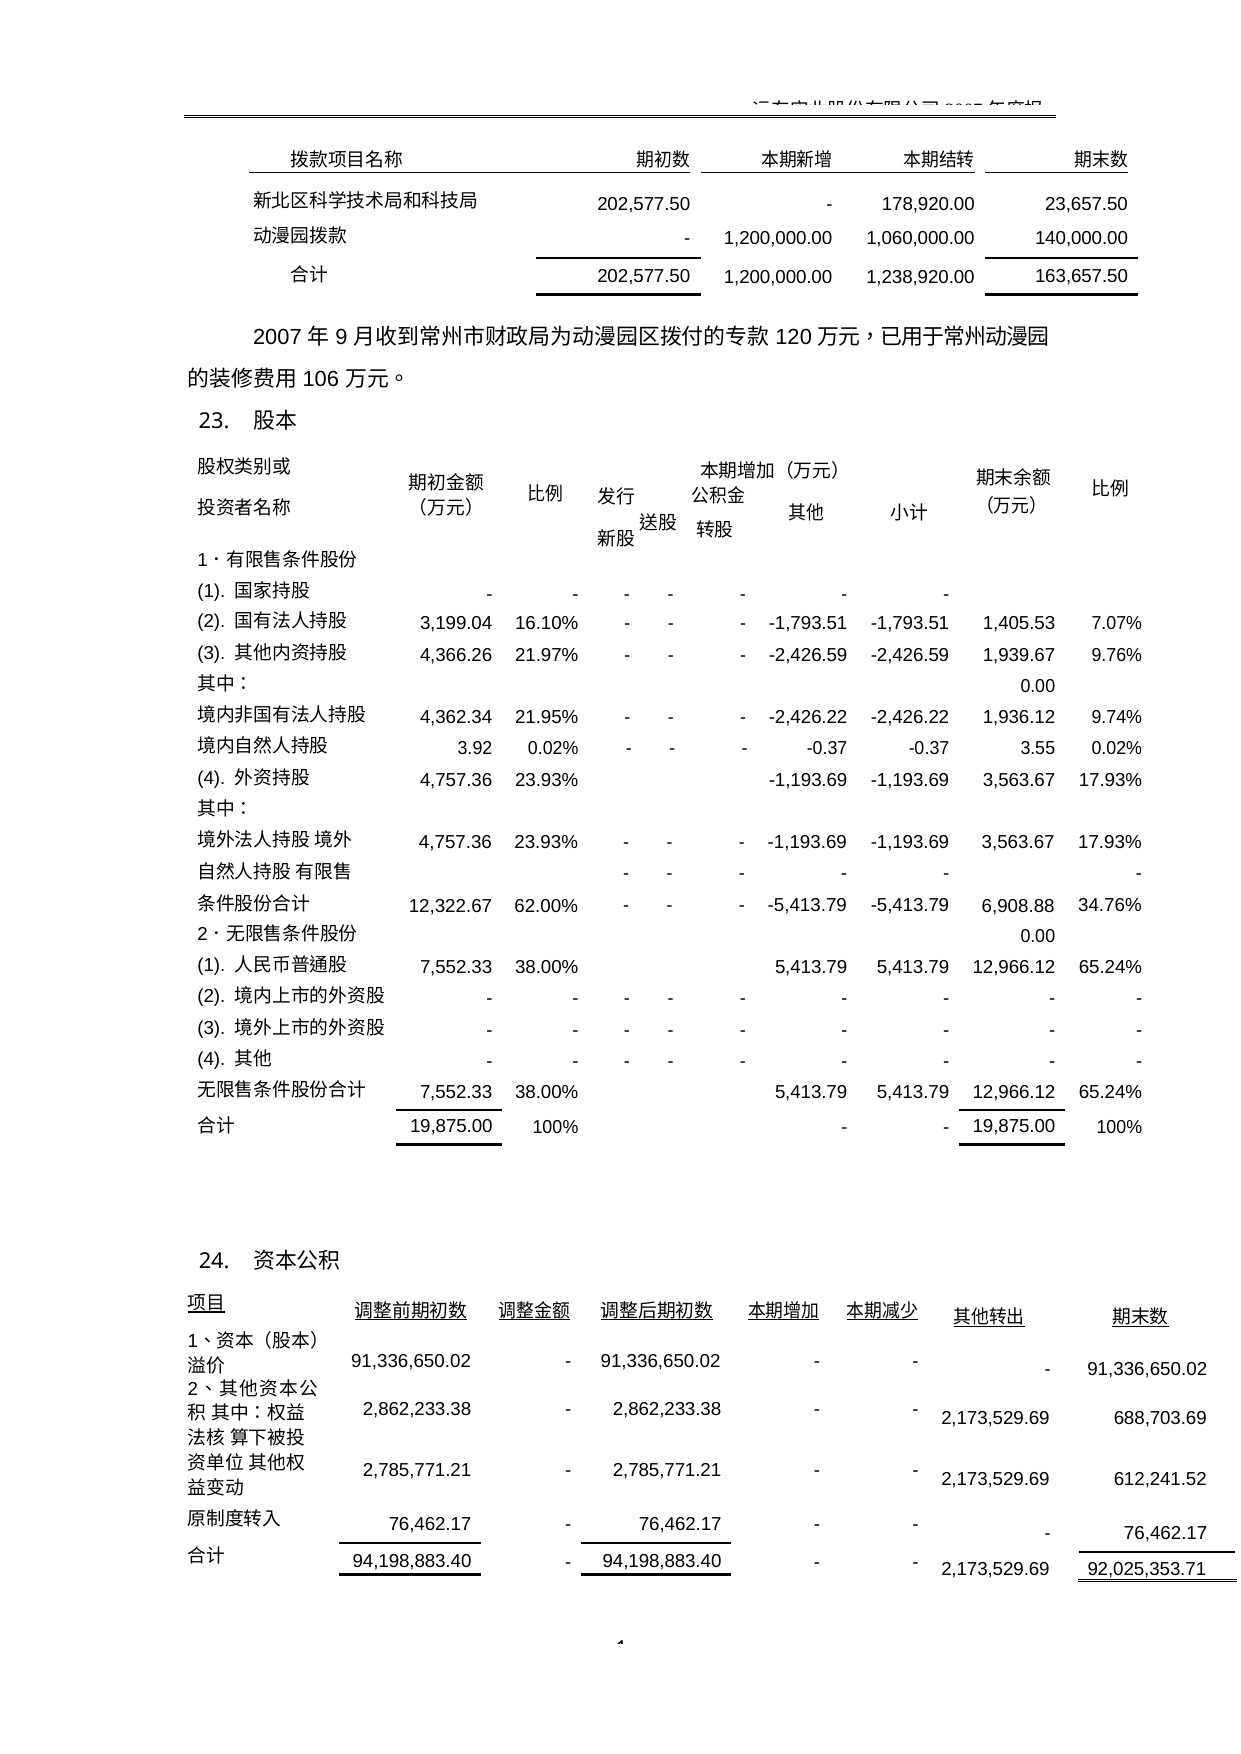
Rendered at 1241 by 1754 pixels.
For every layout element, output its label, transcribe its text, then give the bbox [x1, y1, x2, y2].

text 其他转出 期末数 [953, 1304, 1232, 1329]
text 积 其中：权益法核 算下被投资单位 其他权益变动 [187, 1399, 321, 1500]
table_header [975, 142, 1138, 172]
text 股权类别或 投资者名称 [197, 453, 293, 520]
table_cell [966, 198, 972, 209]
text 比例 发行 [527, 483, 680, 505]
text 2,173,529.69 612,241.52 [941, 1467, 1232, 1489]
text （万元） 比例 [976, 488, 1232, 518]
text - 76,462.17 [1044, 1522, 1232, 1543]
text 本期增加（万元） [700, 458, 928, 483]
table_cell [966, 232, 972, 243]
text 原制度转入 合计 [187, 1505, 283, 1568]
text 24. 资本公积 [198, 1245, 1232, 1275]
text 2,173,529.69 92,025,353.71 [941, 1558, 1232, 1580]
text （万元） [409, 494, 486, 519]
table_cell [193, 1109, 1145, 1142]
text 的装修费用 106 万元。 [187, 363, 1232, 393]
text 2007 年 9 月收到常州市财政局为动漫园区拨付的专款 120 万元，已用于常州动漫园 [253, 321, 1232, 350]
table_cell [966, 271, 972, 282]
text 期末余额 [976, 469, 1232, 488]
text 23. 股本 [198, 405, 1232, 435]
text 2,173,529.69 688,703.69 [941, 1407, 1232, 1428]
text 2、其他资本公 [187, 1377, 331, 1399]
text 期初金额 [409, 469, 486, 494]
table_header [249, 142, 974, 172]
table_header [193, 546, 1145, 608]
text 新股 送股 [597, 505, 680, 536]
text 公积金 其他 小计 转股 [691, 497, 928, 542]
text - 91,336,650.02 [1044, 1358, 1232, 1379]
text 项目 [187, 1289, 331, 1315]
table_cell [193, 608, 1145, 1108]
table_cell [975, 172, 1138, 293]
text 1、资本（股本） 溢价 [187, 1328, 331, 1377]
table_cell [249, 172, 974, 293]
